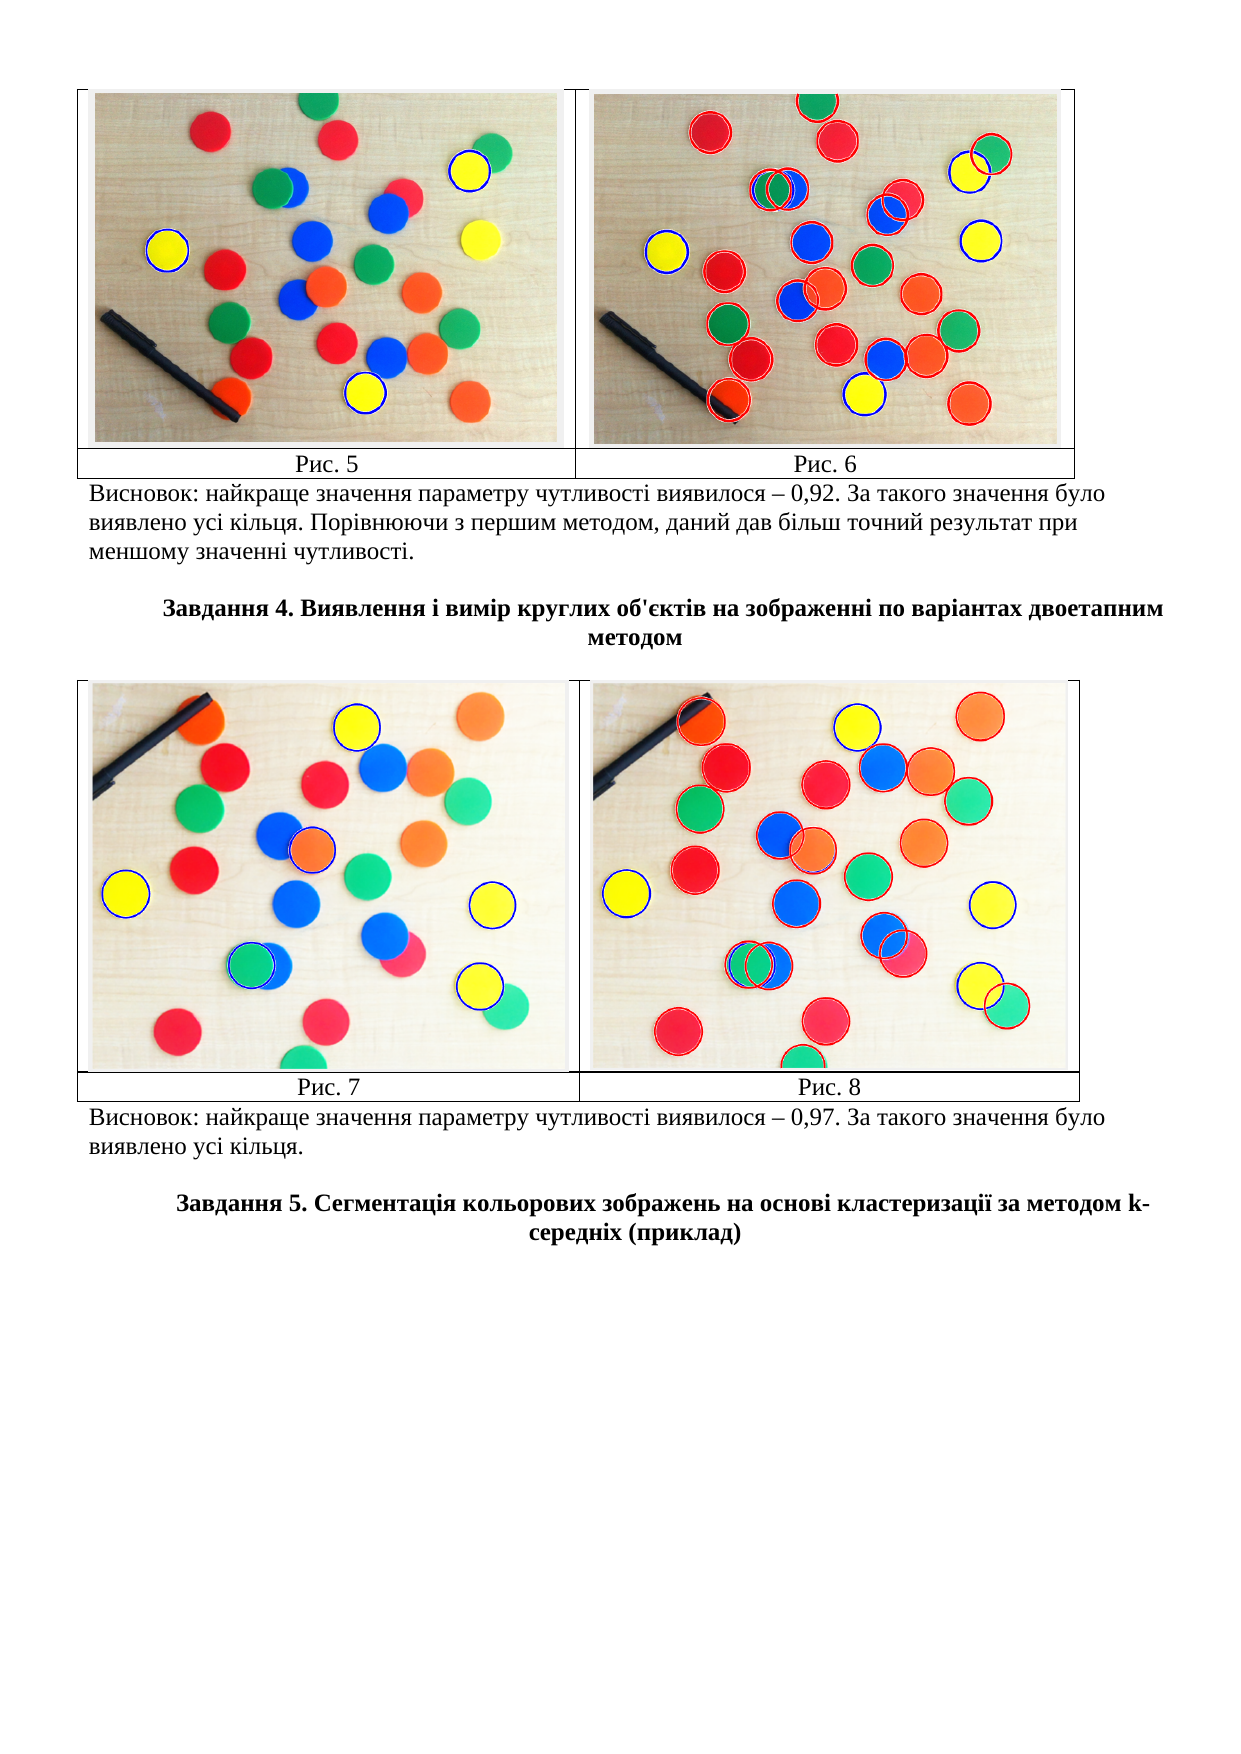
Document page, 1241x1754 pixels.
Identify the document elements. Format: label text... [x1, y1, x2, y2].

text Висновок: найкраще значення параметру чутливості виявилося – 0,92. За такого значення було виявлено усі кільця. Порівнюючи з першим методом, даний дав більш точний результат при меншому значенні чутливості. [89, 478, 1181, 565]
text Завдання 4. Виявлення і вимір круглих об'єктів на зображенні по варіантах двоетапним методом [89, 593, 1181, 651]
table_header [78, 90, 88, 448]
table_header [569, 681, 579, 1071]
table_header [576, 90, 589, 448]
table_header [564, 90, 575, 448]
table_header [1061, 90, 1074, 448]
text Висновок: найкраще значення параметру чутливості виявилося – 0,97. За такого значення було виявлено усі кільця. [89, 1102, 1181, 1160]
table_header [78, 681, 88, 1071]
picture [88, 89, 564, 448]
picture [589, 89, 1061, 448]
picture [590, 680, 1068, 1070]
table_header [580, 681, 1079, 1071]
table_cell Рис. 5 [78, 449, 575, 477]
table_cell Рис. 7 [78, 1073, 579, 1101]
table_cell Рис. 8 [580, 1073, 1079, 1101]
picture [88, 680, 569, 1072]
text Завдання 5. Сегментація кольорових зображень на основі кластеризації за методом k-середніх (приклад) [89, 1188, 1181, 1246]
table_cell Рис. 6 [576, 449, 1074, 477]
